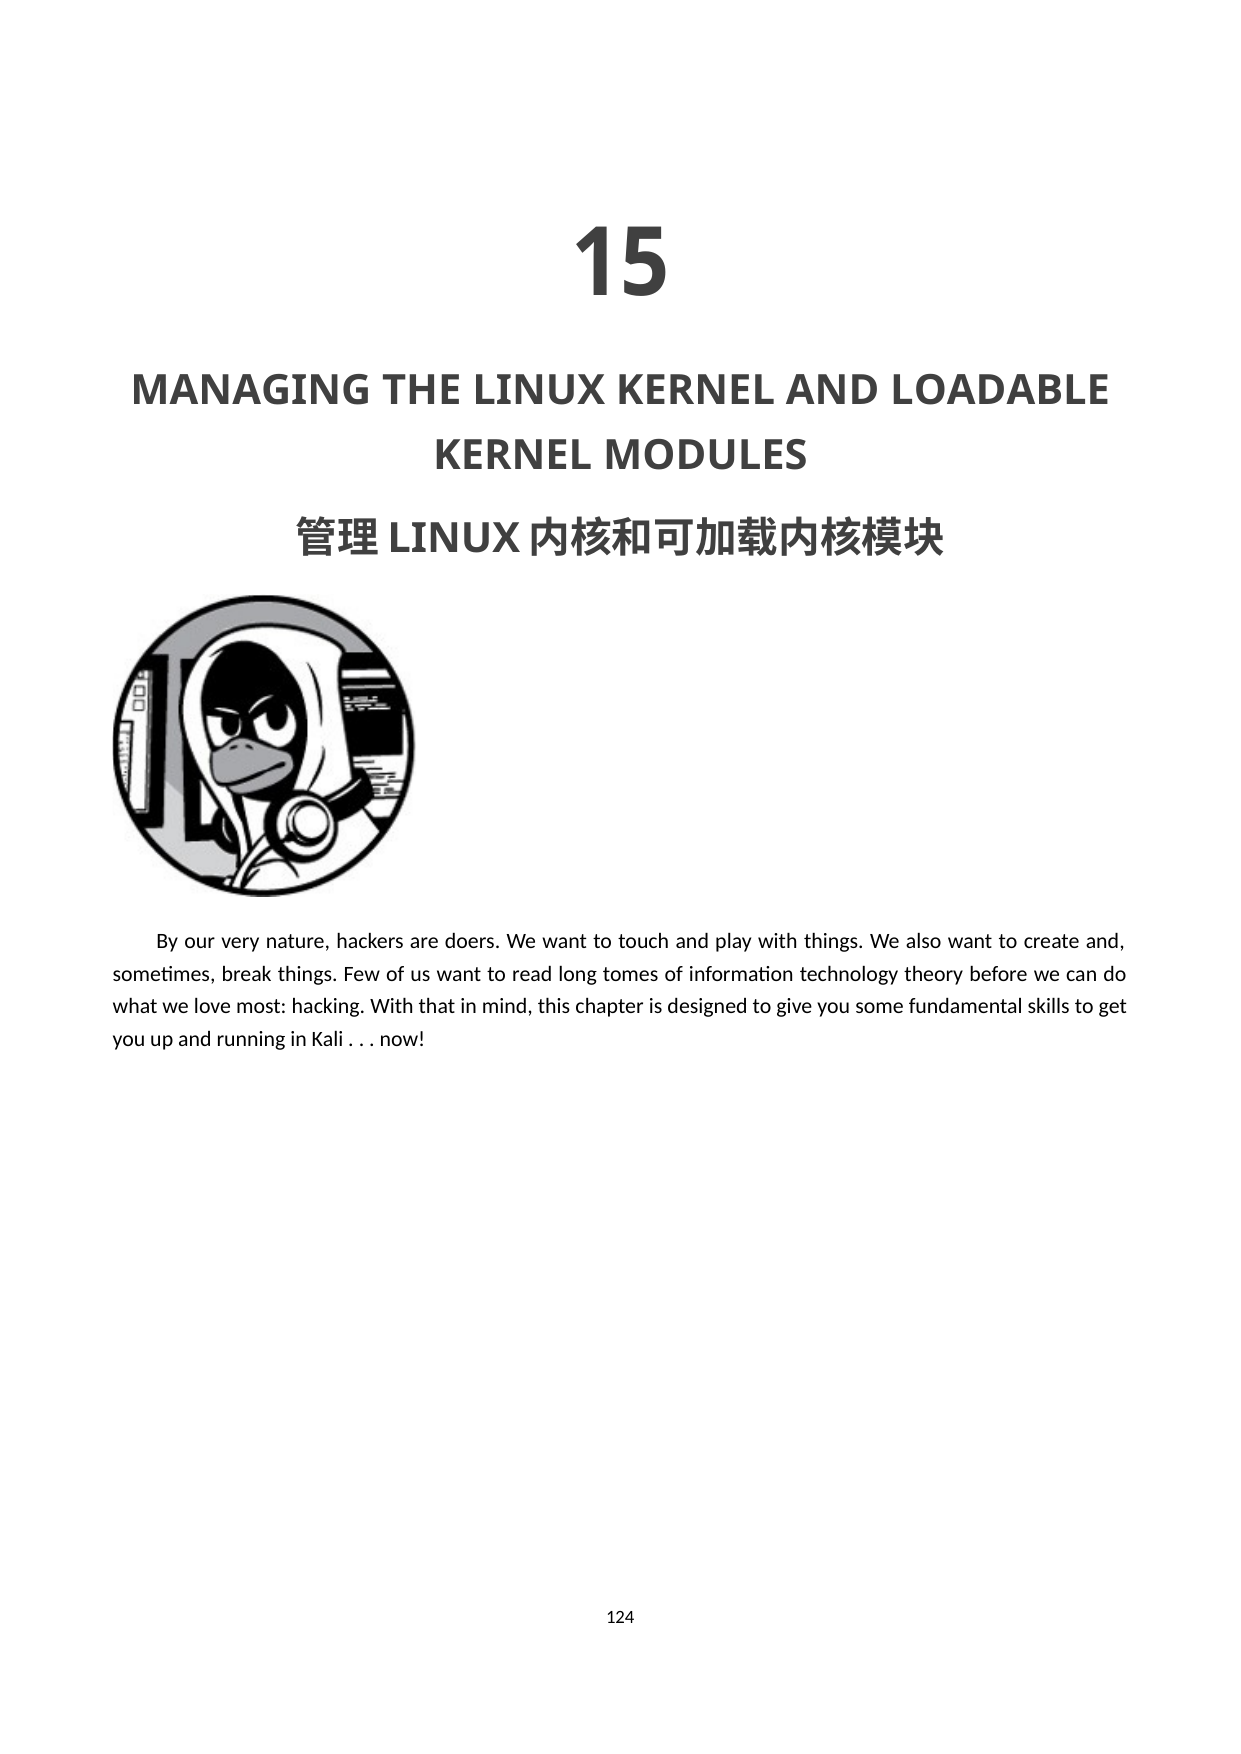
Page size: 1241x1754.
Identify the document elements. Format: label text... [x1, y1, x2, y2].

subtitle 15 [112, 177, 1128, 339]
picture [112, 594, 417, 897]
text By our very nature, hackers are doers. We want to touch and play with things. We also want to create and, sometimes, break things. Few of us want to read long tomes of information technology theory before we can do what we love most: hacking. With that in mind, this chapter is designed to give you some fundamental skills to get you up and running in Kali . . . now! [112, 924, 1128, 1054]
text MANAGING THE LINUX KERNEL AND LOADABLE KERNEL MODULES [112, 356, 1128, 486]
text 管理LINUX内核和可加载内核模块 [112, 502, 1128, 567]
